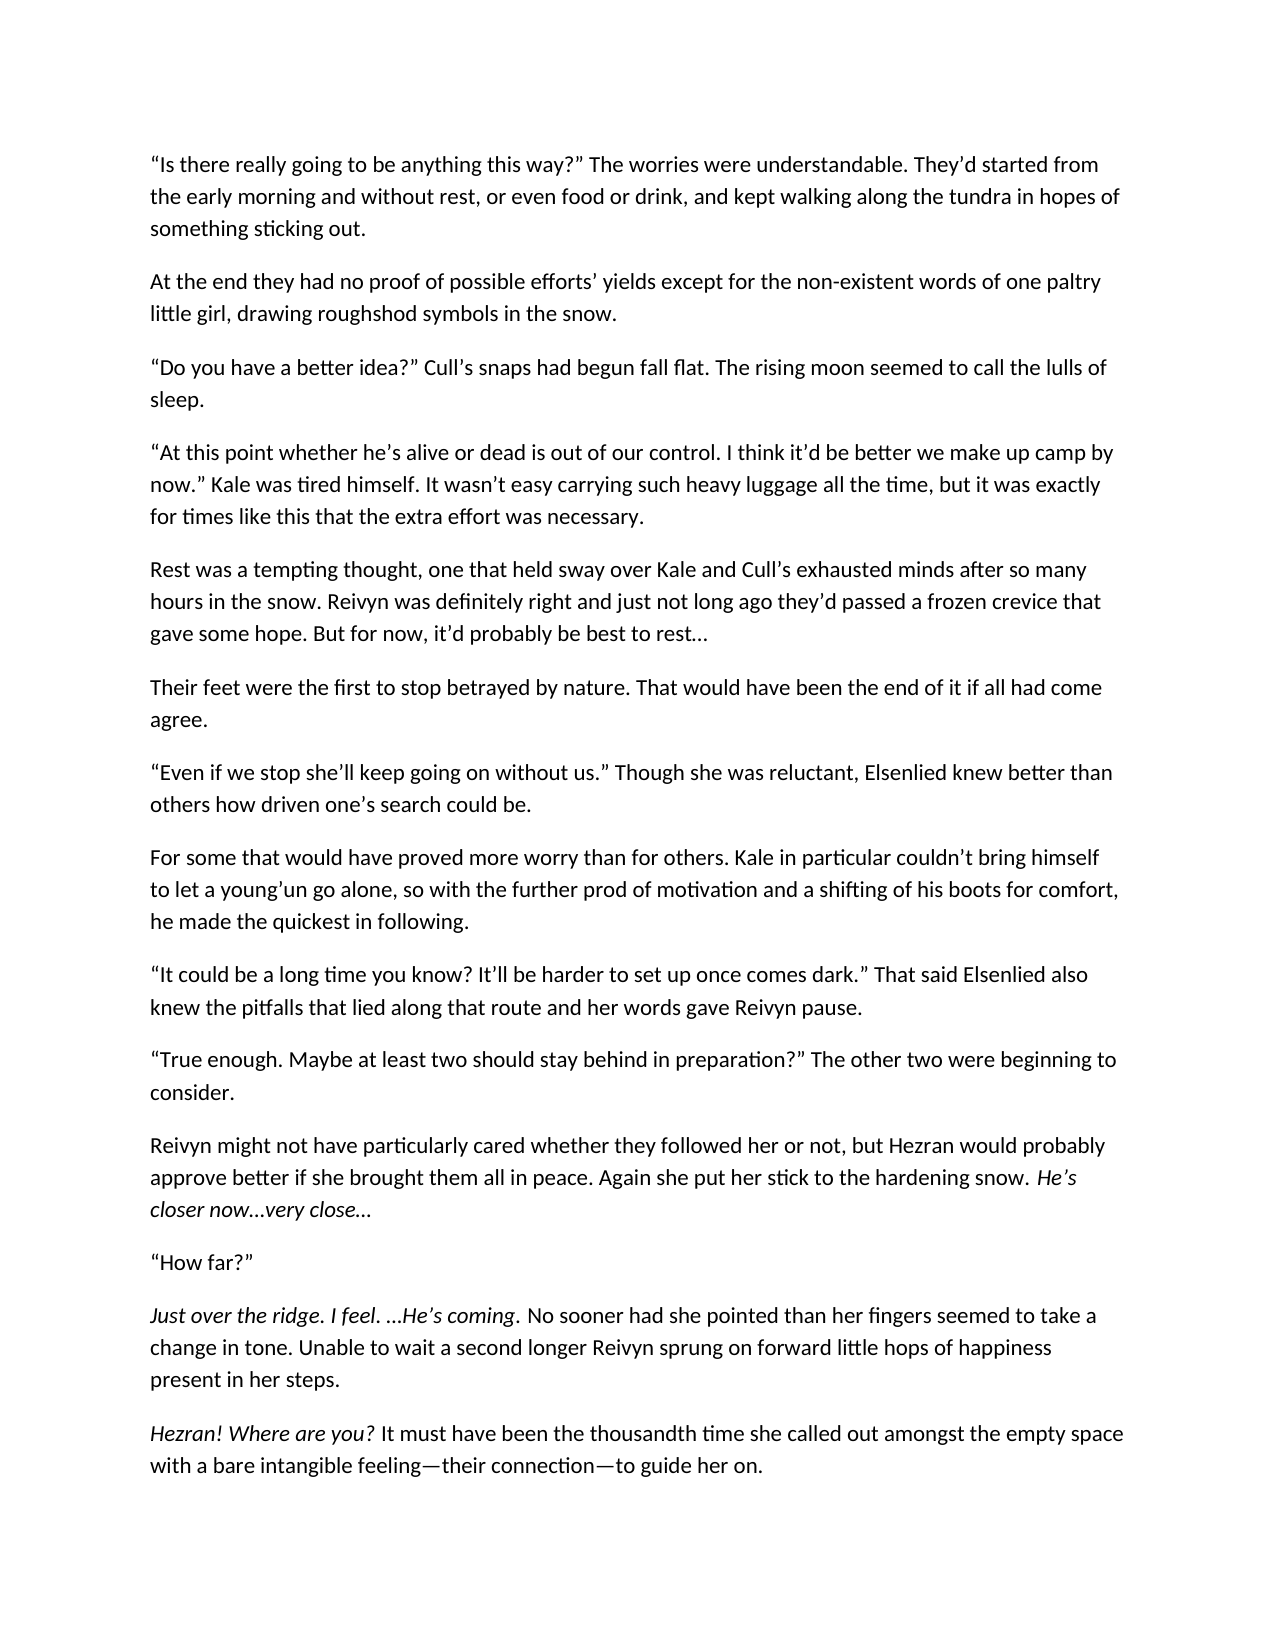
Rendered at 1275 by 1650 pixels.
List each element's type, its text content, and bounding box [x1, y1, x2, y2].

text “Do you have a better idea?” Cull’s snaps had begun fall flat. The rising moon seemed to call the lulls of sleep. [150, 353, 1125, 413]
text For some that would have proved more worry than for others. Kale in particular couldn’t bring himself to let a young’un go alone, so with the further prod of motivation and a shifting of his boots for comfort, he made the quickest in following. [150, 843, 1125, 935]
text Rest was a tempting thought, one that held sway over Kale and Cull’s exhausted minds after so many hours in the snow. Reivyn was definitely right and just not long ago they’d passed a frozen crevice that gave some hope. But for now, it’d probably be best to rest… [150, 555, 1125, 648]
text “Even if we stop she’ll keep going on without us.” Though she was reluctant, Elsenlied knew better than others how driven one’s search could be. [150, 758, 1125, 818]
text Just over the ridge. I feel. …He’s coming. No sooner had she pointed than her fingers seemed to take a change in tone. Unable to wait a second longer Reivyn sprung on forward little hops of happiness present in her steps. [150, 1301, 1125, 1394]
text “How far?” [150, 1248, 1125, 1276]
text “Is there really going to be anything this way?” The worries were understandable. They’d started from the early morning and without rest, or even food or drink, and kept walking along the tundra in hopes of something sticking out. [150, 150, 1125, 242]
text “True enough. Maybe at least two should stay behind in preparation?” The other two were beginning to consider. [150, 1046, 1125, 1106]
text Hezran! Where are you? It must have been the thousandth time she called out amongst the empty space with a bare intangible feeling—their connection—to guide her on. [150, 1419, 1125, 1479]
text Reivyn might not have particularly cared whether they followed her or not, but Hezran would probably approve better if she brought them all in peace. Again she put her stick to the hardening snow. He’s closer now…very close… [150, 1131, 1125, 1223]
text Their feet were the first to stop betrayed by nature. That would have been the end of it if all had come agree. [150, 673, 1125, 733]
text “At this point whether he’s alive or dead is out of our control. I think it’d be better we make up camp by now.” Kale was tired himself. It wasn’t easy carrying such heavy luggage all the time, but it was exactly for times like this that the extra effort was necessary. [150, 438, 1125, 530]
text At the end they had no proof of possible efforts’ yields except for the non-existent words of one paltry little girl, drawing roughshod symbols in the snow. [150, 267, 1125, 328]
text “It could be a long time you know? It’ll be harder to set up once comes dark.” That said Elsenlied also knew the pitfalls that lied along that route and her words gave Reivyn pause. [150, 960, 1125, 1021]
